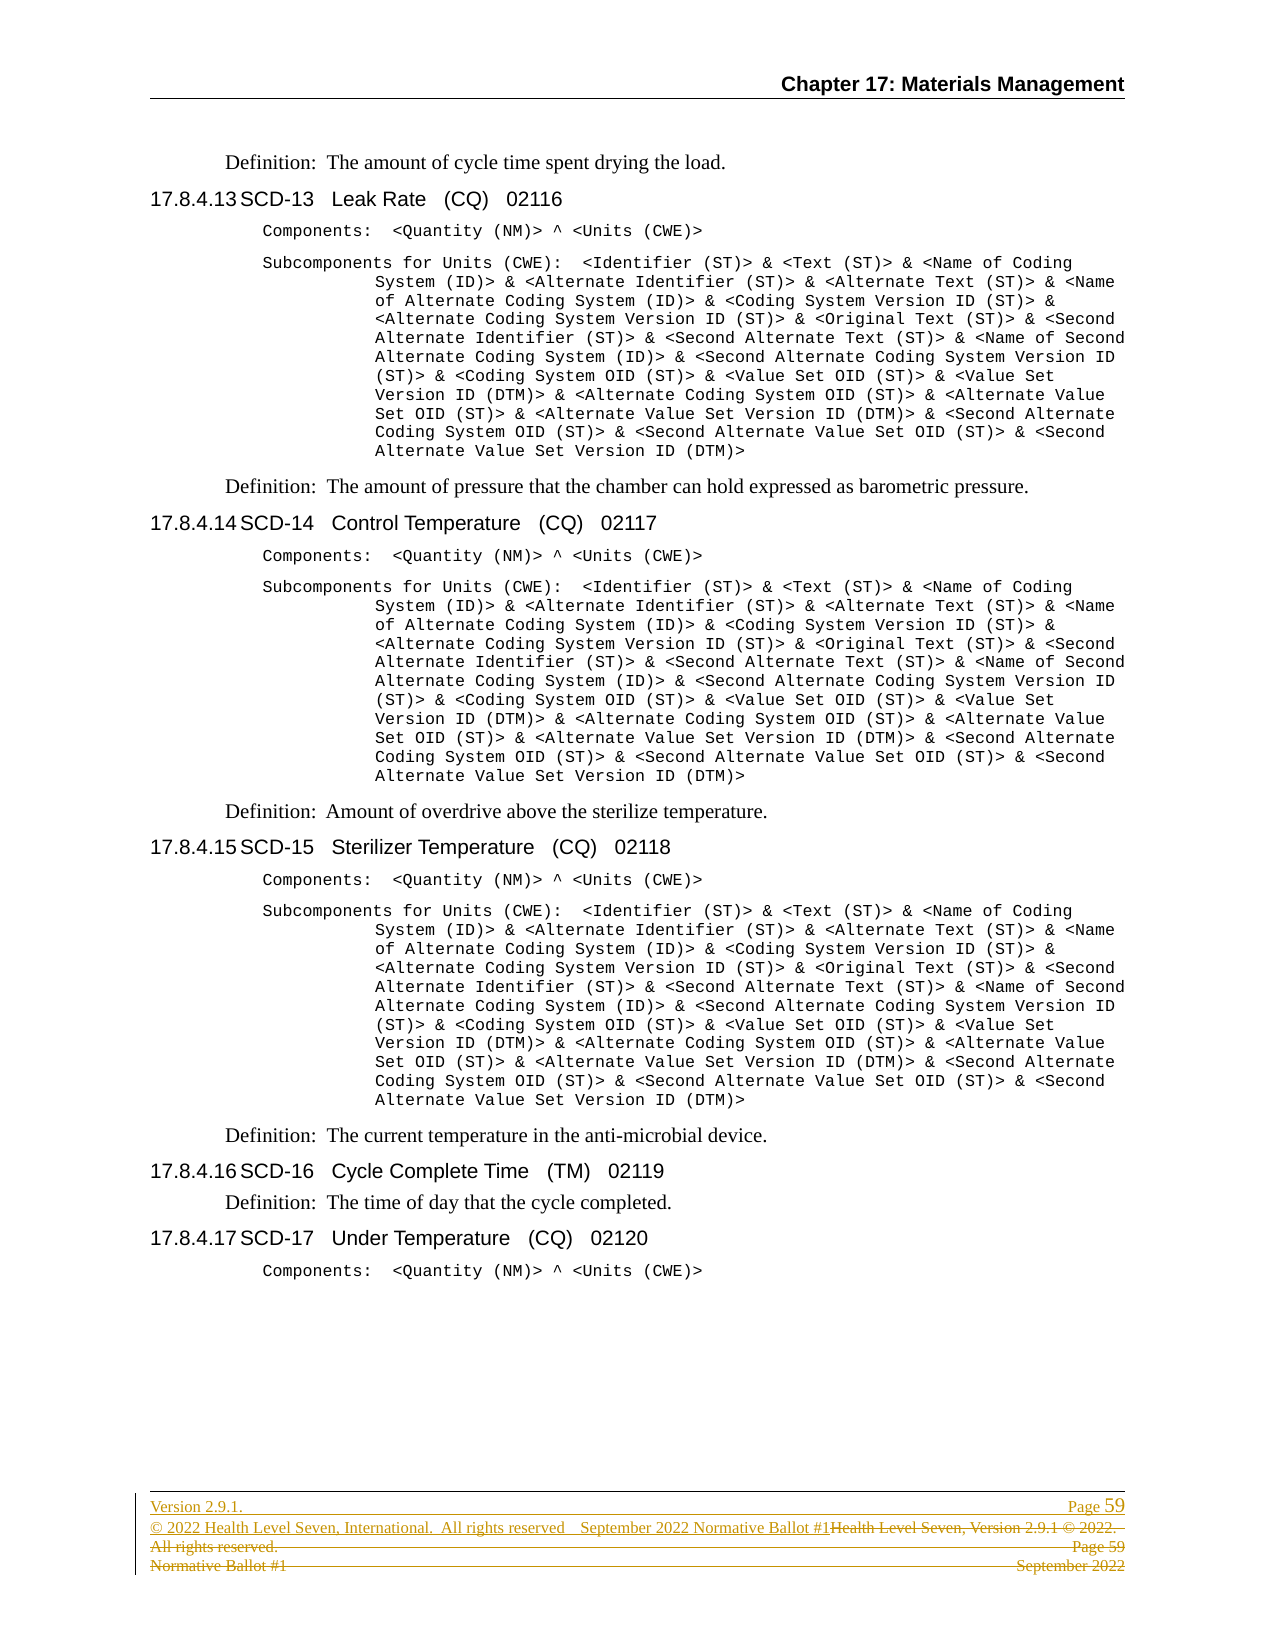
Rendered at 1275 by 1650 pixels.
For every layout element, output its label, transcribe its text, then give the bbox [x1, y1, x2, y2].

text Definition: The amount of cycle time spent drying the load. [225, 150, 1125, 174]
text Definition: Amount of overdrive above the sterilize temperature. [225, 798, 1125, 823]
text Definition: The time of day that the cycle completed. [225, 1189, 1125, 1214]
text Definition: The amount of pressure that the chamber can hold expressed as barometric pressure. [225, 474, 1125, 498]
subtitle SCD-13 Leak Rate (CQ) 02116 [150, 187, 1125, 211]
subtitle SCD-17 Under Temperature (CQ) 02120 [150, 1226, 1125, 1250]
text Components: <Quantity (NM)> ^ <Units (CWE)> [262, 872, 1125, 890]
subtitle SCD-14 Control Temperature (CQ) 02117 [150, 511, 1125, 535]
text Components: <Quantity (NM)> ^ <Units (CWE)> [262, 547, 1125, 566]
subtitle SCD-15 Sterilizer Temperature (CQ) 02118 [150, 835, 1125, 859]
text Definition: The current temperature in the anti-microbial device. [225, 1123, 1125, 1147]
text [262, 254, 1125, 462]
text Components: <Quantity (NM)> ^ <Units (CWE)> [262, 1263, 1125, 1281]
subtitle SCD-16 Cycle Complete Time (TM) 02119 [150, 1159, 1125, 1183]
text Components: <Quantity (NM)> ^ <Units (CWE)> [262, 223, 1125, 242]
